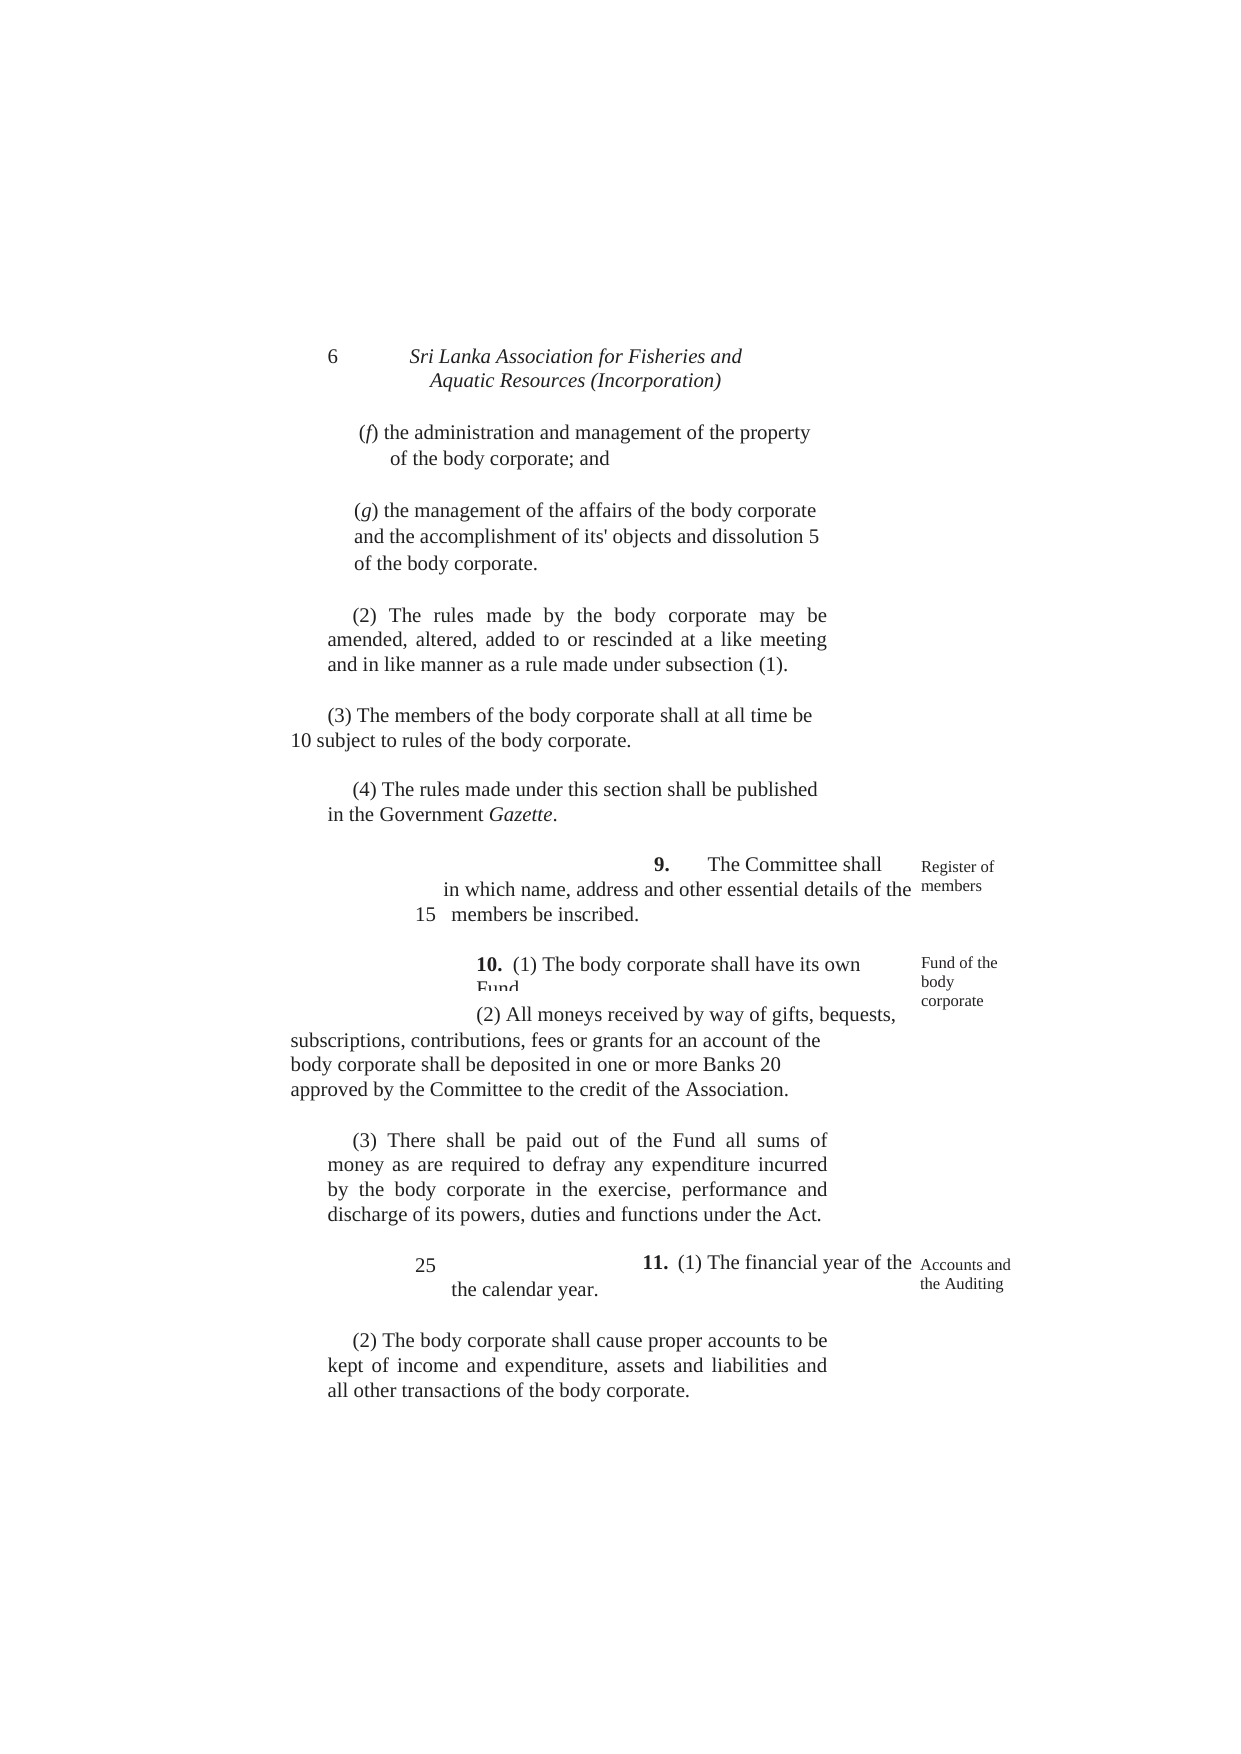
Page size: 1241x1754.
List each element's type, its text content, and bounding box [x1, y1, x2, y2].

table_cell the Auditing [912, 1274, 1147, 1307]
table_cell (2) All moneys received by way of gifts, bequests, donations, [443, 991, 912, 1027]
table_cell in which name, address and other essential details of the [443, 876, 912, 901]
text (3) There shall be paid out of the Fund all sums of money as are required to defray any expenditure incurred by the body corporate in the exercise, performance and discharge of its powers, duties and functions under the Act. [327, 1127, 828, 1226]
table_header 25 [208, 1246, 442, 1307]
text (4) The rules made under this section shall be published in the Government Gazette. [327, 777, 835, 826]
text 6 Sri Lanka Association for Fisheries and Aquatic Resources (Incorporation) [327, 345, 760, 392]
text (2) The rules made by the body corporate may be amended, altered, added to or rescinded at a like meeting and in like manner as a rule made under subsection (1). [327, 603, 828, 676]
table_cell corporate [912, 991, 1147, 1027]
table_cell members be inscribed. [443, 901, 912, 939]
table_cell body [912, 972, 1147, 991]
table_header Register of [912, 846, 1147, 876]
table_cell Fund of the [912, 901, 1147, 972]
table_cell 10. (1) The body corporate shall have its own Fund. [443, 939, 912, 991]
text (2) The body corporate shall cause proper accounts to be kept of income and expenditure, assets and liabilities and all other transactions of the body corporate. [327, 1328, 828, 1402]
text (f) the administration and management of the property of the body corporate; and [358, 419, 835, 471]
table_header 15 [208, 846, 442, 1027]
text (g) the management of the affairs of the body corporate and the accomplishment of its' objects and dissolution 5 of the body corporate. [296, 498, 835, 576]
text subscriptions, contributions, fees or grants for an account of the body corporate shall be deposited in one or more Banks 20 approved by the Committee to the credit of the Association. [290, 1028, 835, 1101]
table_header (1) The financial year of the body corporate shall be [677, 1246, 912, 1274]
table_header 9. [443, 846, 677, 876]
text (3) The members of the body corporate shall at all time be 10 subject to rules of the body corporate. [290, 703, 835, 752]
table_header 11. [443, 1246, 677, 1274]
table_cell members [912, 876, 1147, 901]
table_header Accounts and [912, 1246, 1147, 1274]
table_cell the calendar year. [443, 1274, 912, 1307]
table_header The Committee shall maintain a register of members [677, 846, 912, 876]
